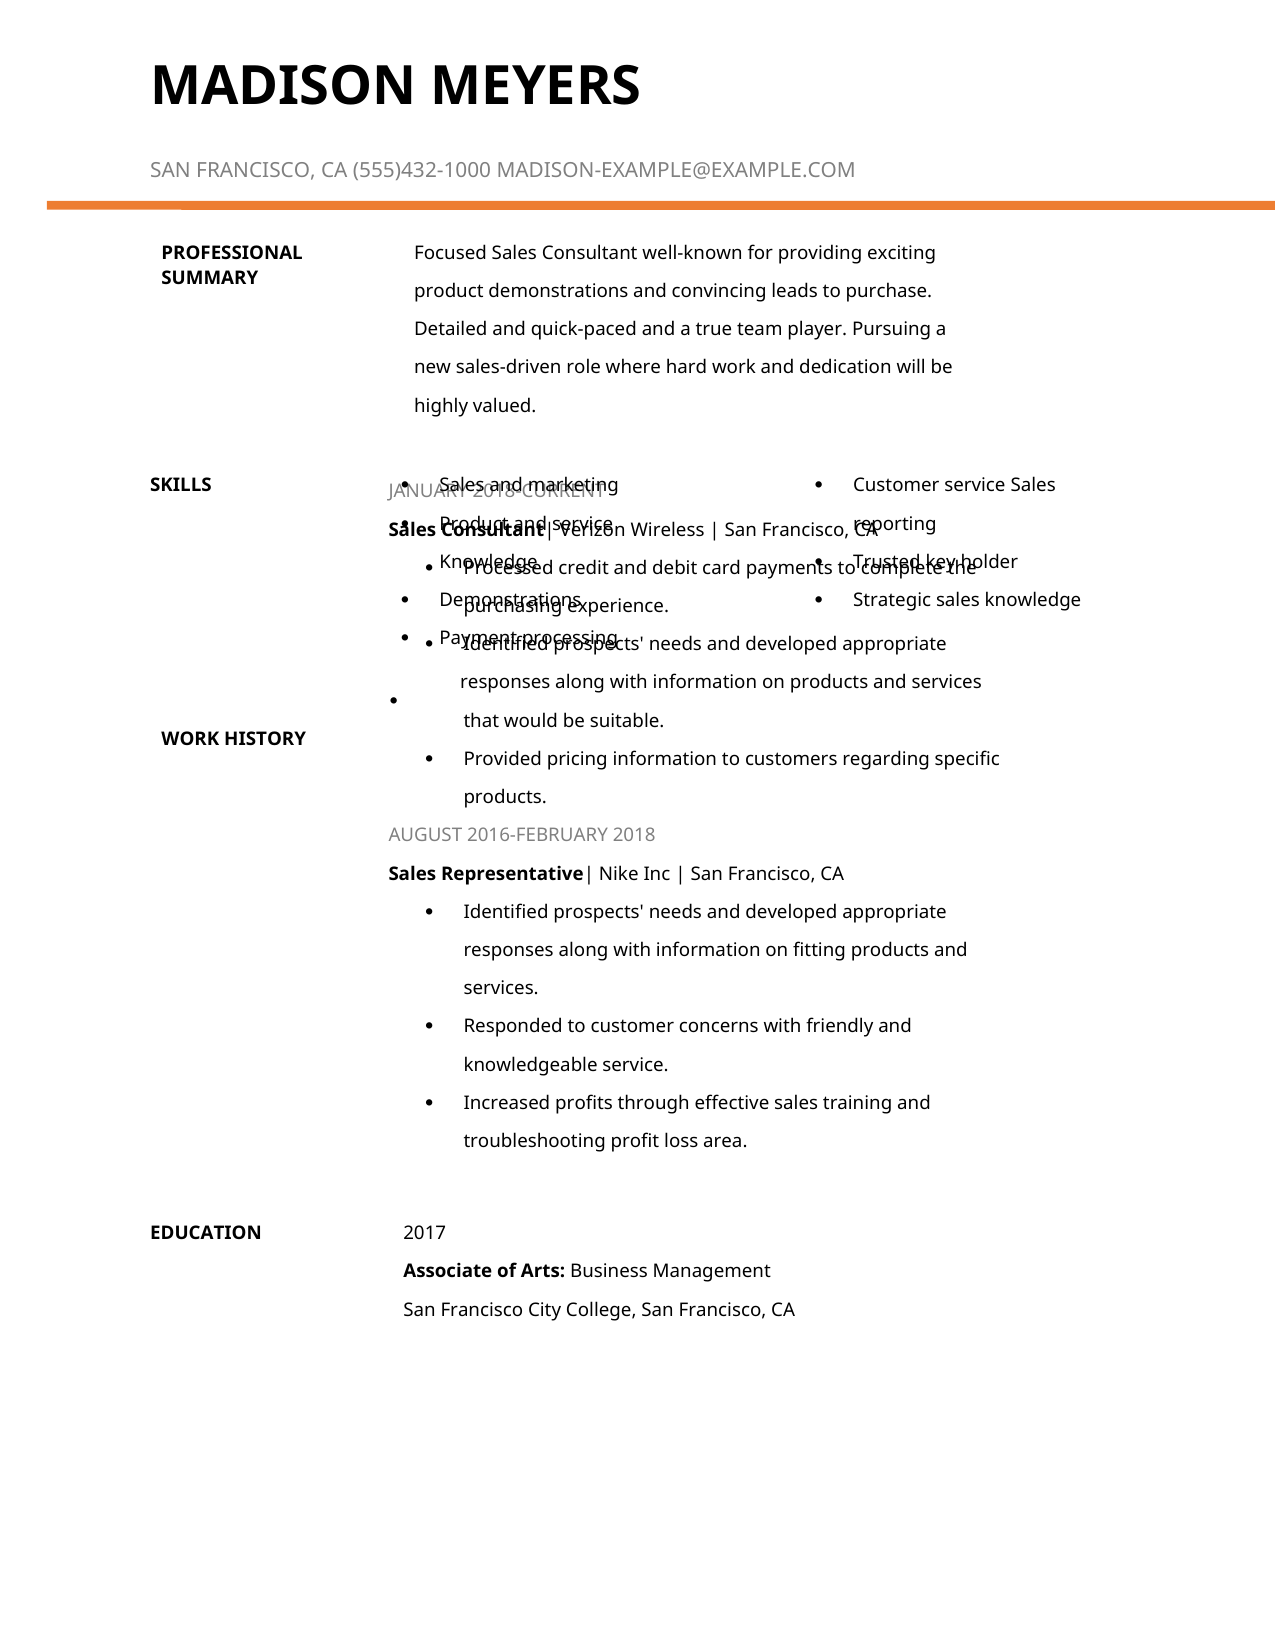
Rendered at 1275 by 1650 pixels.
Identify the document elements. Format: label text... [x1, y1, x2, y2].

table_header JANUARY 2018-CURRENT Sales Consultant| Verizon Wireless | San Francisco, CA Processed credit and debit card payments to complete the purchasing experience. Identified prospects' needs and developed appropriate responses along with information on products and services that would be suitable. Provided pricing information to customers regarding specific products. AUGUST 2016-FEBRUARY 2018 Sales Representative| Nike Inc | San Francisco, CA Identified prospects' needs and developed appropriate responses along with information on fitting products and services. Responded to customer concerns with friendly and knowledgeable service. Increased profits through effective sales training and troubleshooting profit loss area. [377, 713, 1085, 1167]
text MADISON MEYERS [150, 47, 1125, 121]
text SAN FRANCISCO, CA (555)432-1000 MADISON-EXAMPLE@EXAMPLE.COM [150, 155, 1125, 183]
table_header WORK HISTORY [150, 713, 377, 1167]
table_header [342, 472, 1114, 713]
table_header 2017 Associate of Arts: Business Management San Francisco City College, San Francisco, CA [392, 1220, 860, 1370]
table_header SKILLS [139, 472, 342, 713]
table_header Focused Sales Consultant well-known for providing exciting product demonstrations and convincing leads to purchase. Detailed and quick-paced and a true team player. Pursuing a new sales-driven role where hard work and dedication will be highly valued. [403, 239, 1124, 432]
table_header PROFESSIONAL SUMMARY [150, 239, 403, 432]
table_header EDUCATION [139, 1220, 392, 1370]
